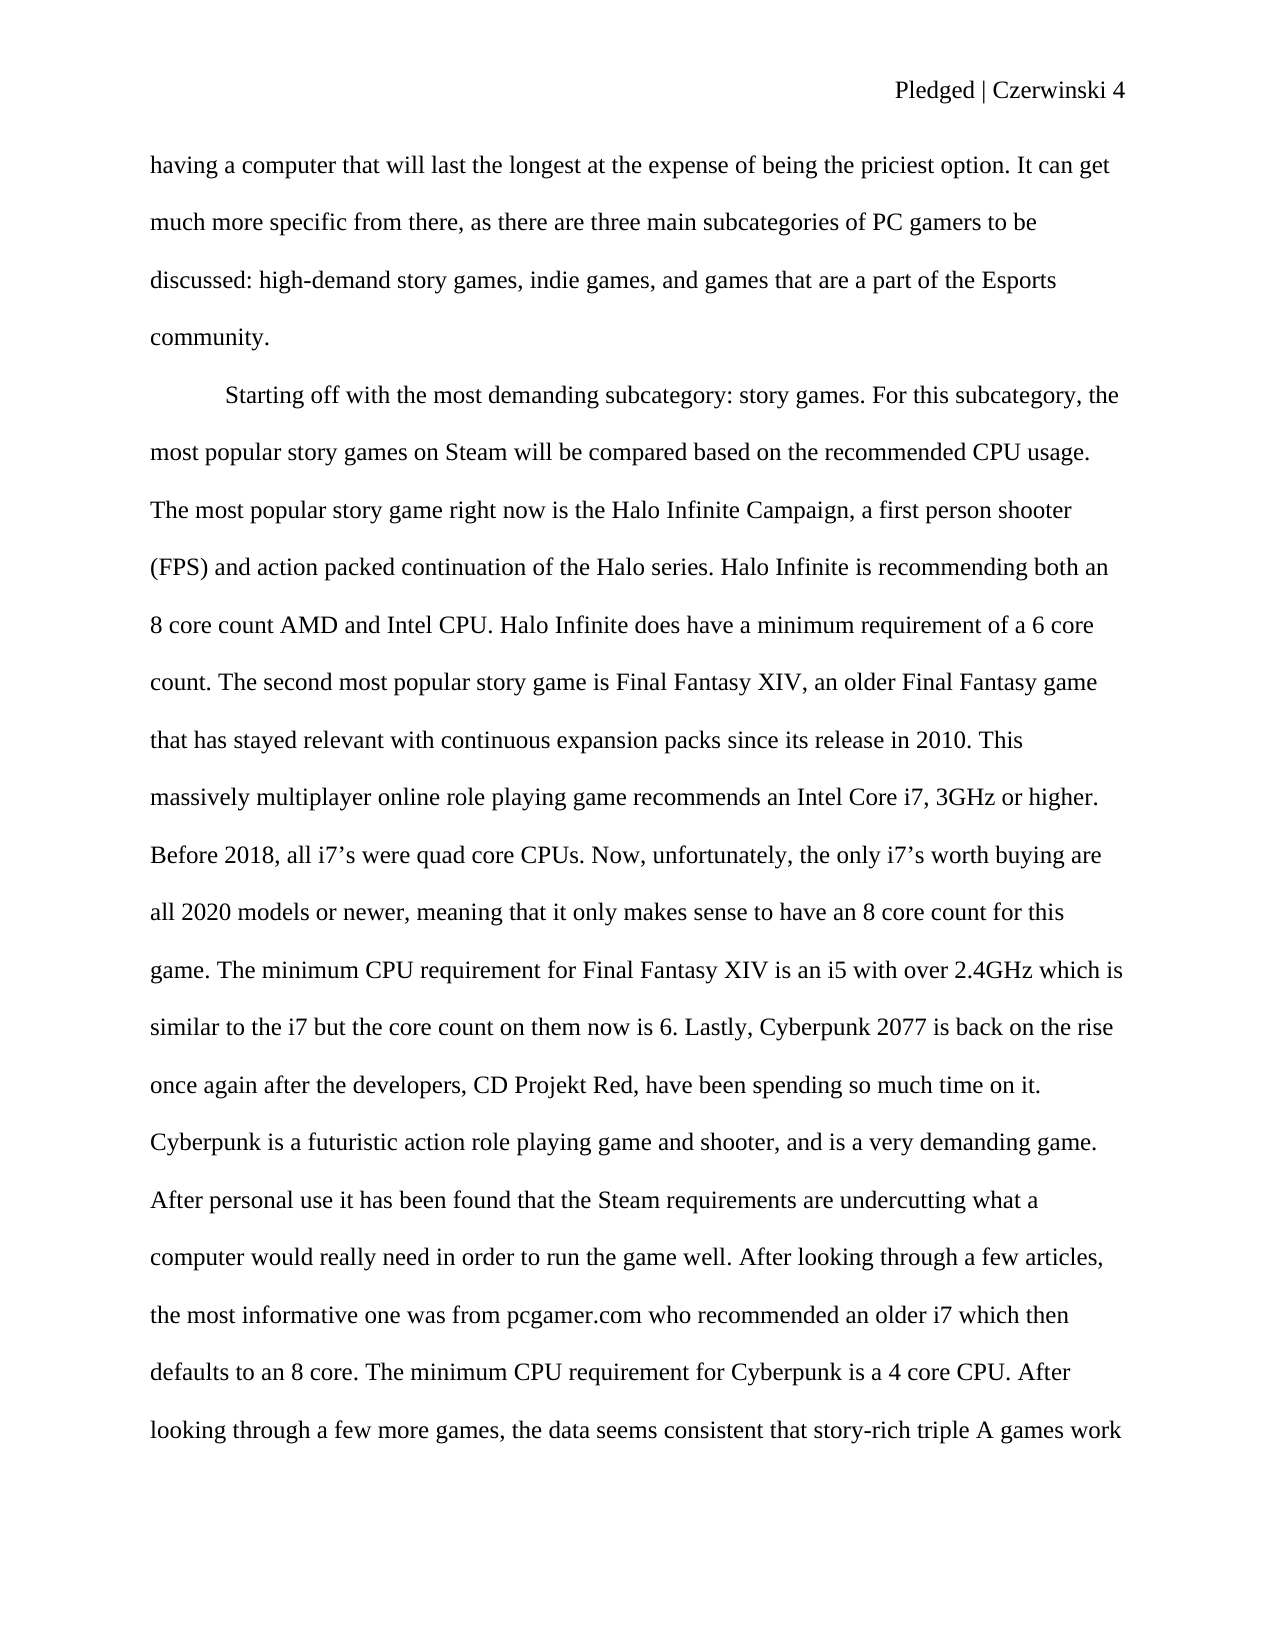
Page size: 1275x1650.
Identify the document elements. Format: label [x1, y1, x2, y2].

text [150, 380, 1125, 1444]
text [150, 150, 1125, 351]
